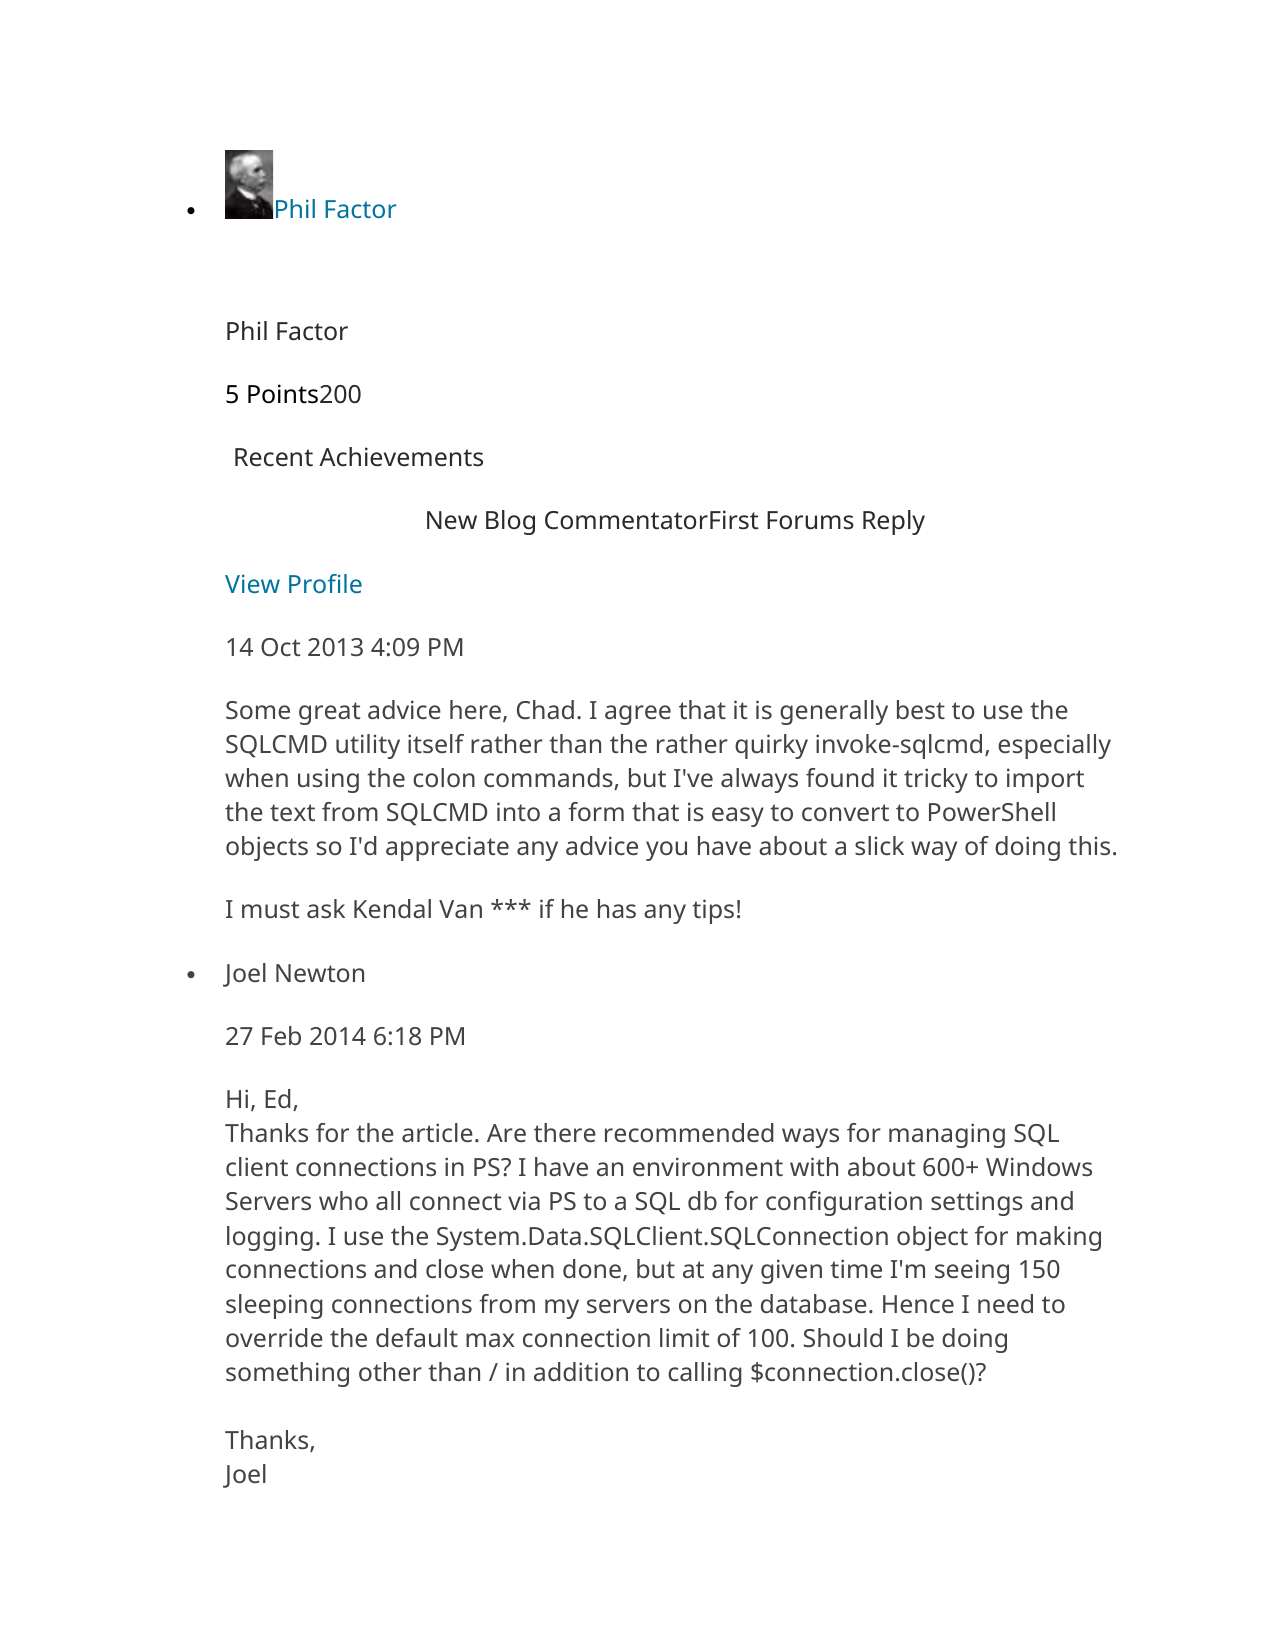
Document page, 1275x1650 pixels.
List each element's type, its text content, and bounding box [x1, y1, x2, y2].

text Recent Achievements [233, 440, 1125, 474]
list Joel Newton [187, 955, 1125, 989]
list Phil Factor [187, 150, 1125, 226]
text I must ask Kendal Van *** if he has any tips! [225, 892, 1125, 926]
text 27 Feb 2014 6:18 PM [225, 1019, 1125, 1053]
text Some great advice here, Chad. I agree that it is generally best to use the SQLCMD utility itself rather than the rather quirky invoke-sqlcmd, especially when using the colon commands, but I've always found it tricky to import the text from SQLCMD into a form that is easy to convert to PowerShell objects so I'd appreciate any advice you have about a slick way of doing this. [225, 693, 1125, 863]
picture [225, 150, 274, 219]
text 5 Points200 [225, 377, 1125, 411]
text New Blog CommentatorFirst Forums Reply [225, 503, 1125, 537]
text 14 Oct 2013 4:09 PM [225, 629, 1125, 663]
text View Profile [225, 566, 1125, 600]
text Phil Factor [225, 313, 1125, 347]
text Hi, Ed, Thanks for the article. Are there recommended ways for managing SQL client connections in PS? I have an environment with about 600+ Windows Servers who all connect via PS to a SQL db for configuration settings and logging. I use the System.Data.SQLClient.SQLConnection object for making connections and close when done, but at any given time I'm seeing 150 sleeping connections from my servers on the database. Hence I need to override the default max connection limit of 100. Should I be doing something other than / in addition to calling $connection.close()? Thanks, Joel [225, 1082, 1125, 1491]
